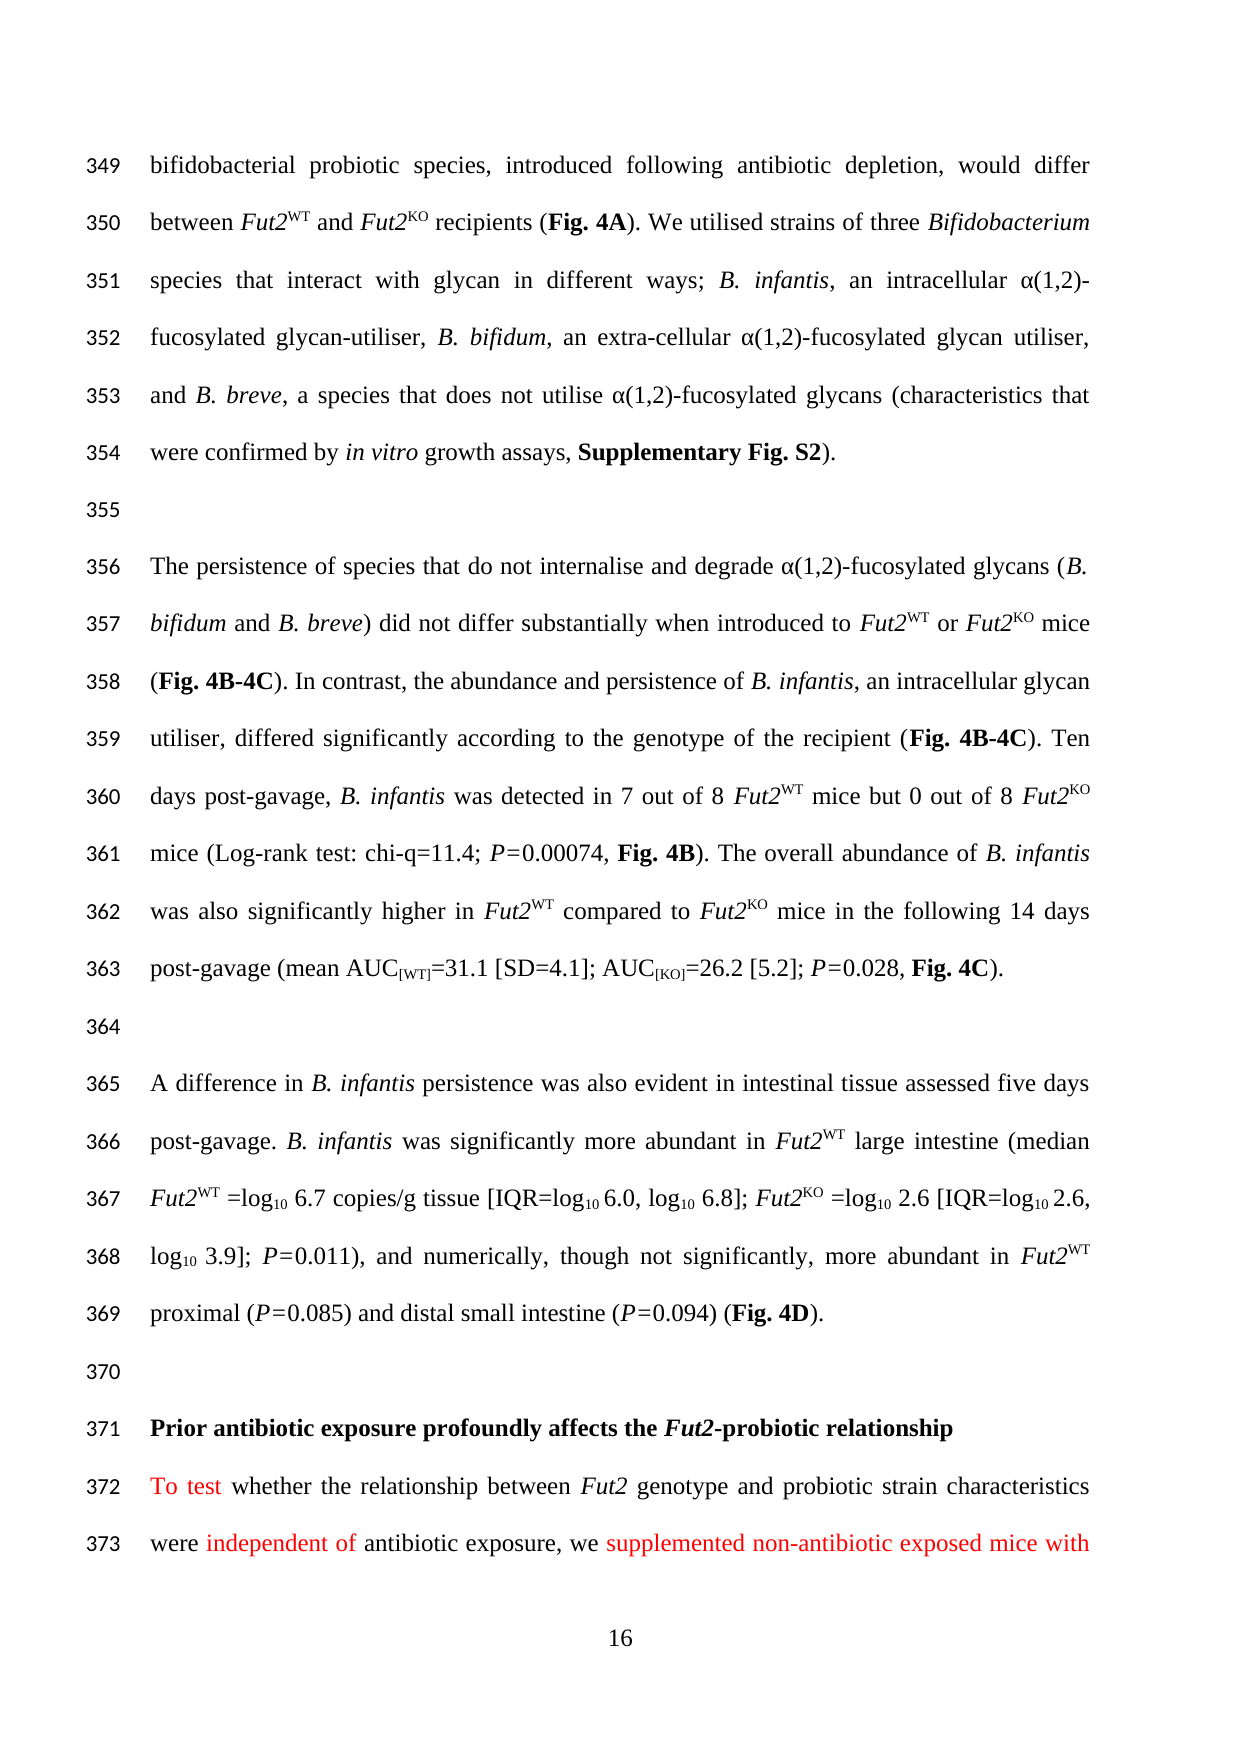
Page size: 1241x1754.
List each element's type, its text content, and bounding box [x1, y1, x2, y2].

text The persistence of species that do not internalise and degrade α(1,2)-fucosylated glycans (B. bifidum and B. breve) did not differ substantially when introduced to Fut2WT or Fut2KO mice (Fig. 4B-4C). In contrast, the abundance and persistence of B. infantis, an intracellular glycan utiliser, differed significantly according to the genotype of the recipient (Fig. 4B-4C). Ten days post-gavage, B. infantis was detected in 7 out of 8 Fut2WT mice but 0 out of 8 Fut2KO mice (Log-rank test: chi-q=11.4; P=0.00074, Fig. 4B). The overall abundance of B. infantis was also significantly higher in Fut2WT compared to Fut2KO mice in the following 14 days post-gavage (mean AUC[WT]=31.1 [SD=4.1]; AUC[KO]=26.2 [5.2]; P=0.028, Fig. 4C). [150, 551, 1090, 982]
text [150, 150, 1090, 466]
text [150, 1471, 1090, 1557]
text Prior antibiotic exposure profoundly affects the Fut2-probiotic relationship [150, 1413, 1090, 1442]
text A difference in B. infantis persistence was also evident in intestinal tissue assessed five days post-gavage. B. infantis was significantly more abundant in Fut2WT large intestine (median Fut2WT =log10 6.7 copies/g tissue [IQR=log10 6.0, log10 6.8]; Fut2KO =log10 2.6 [IQR=log10 2.6, log10 3.9]; P=0.011), and numerically, though not significantly, more abundant in Fut2WT proximal (P=0.085) and distal small intestine (P=0.094) (Fig. 4D). [150, 1068, 1090, 1327]
